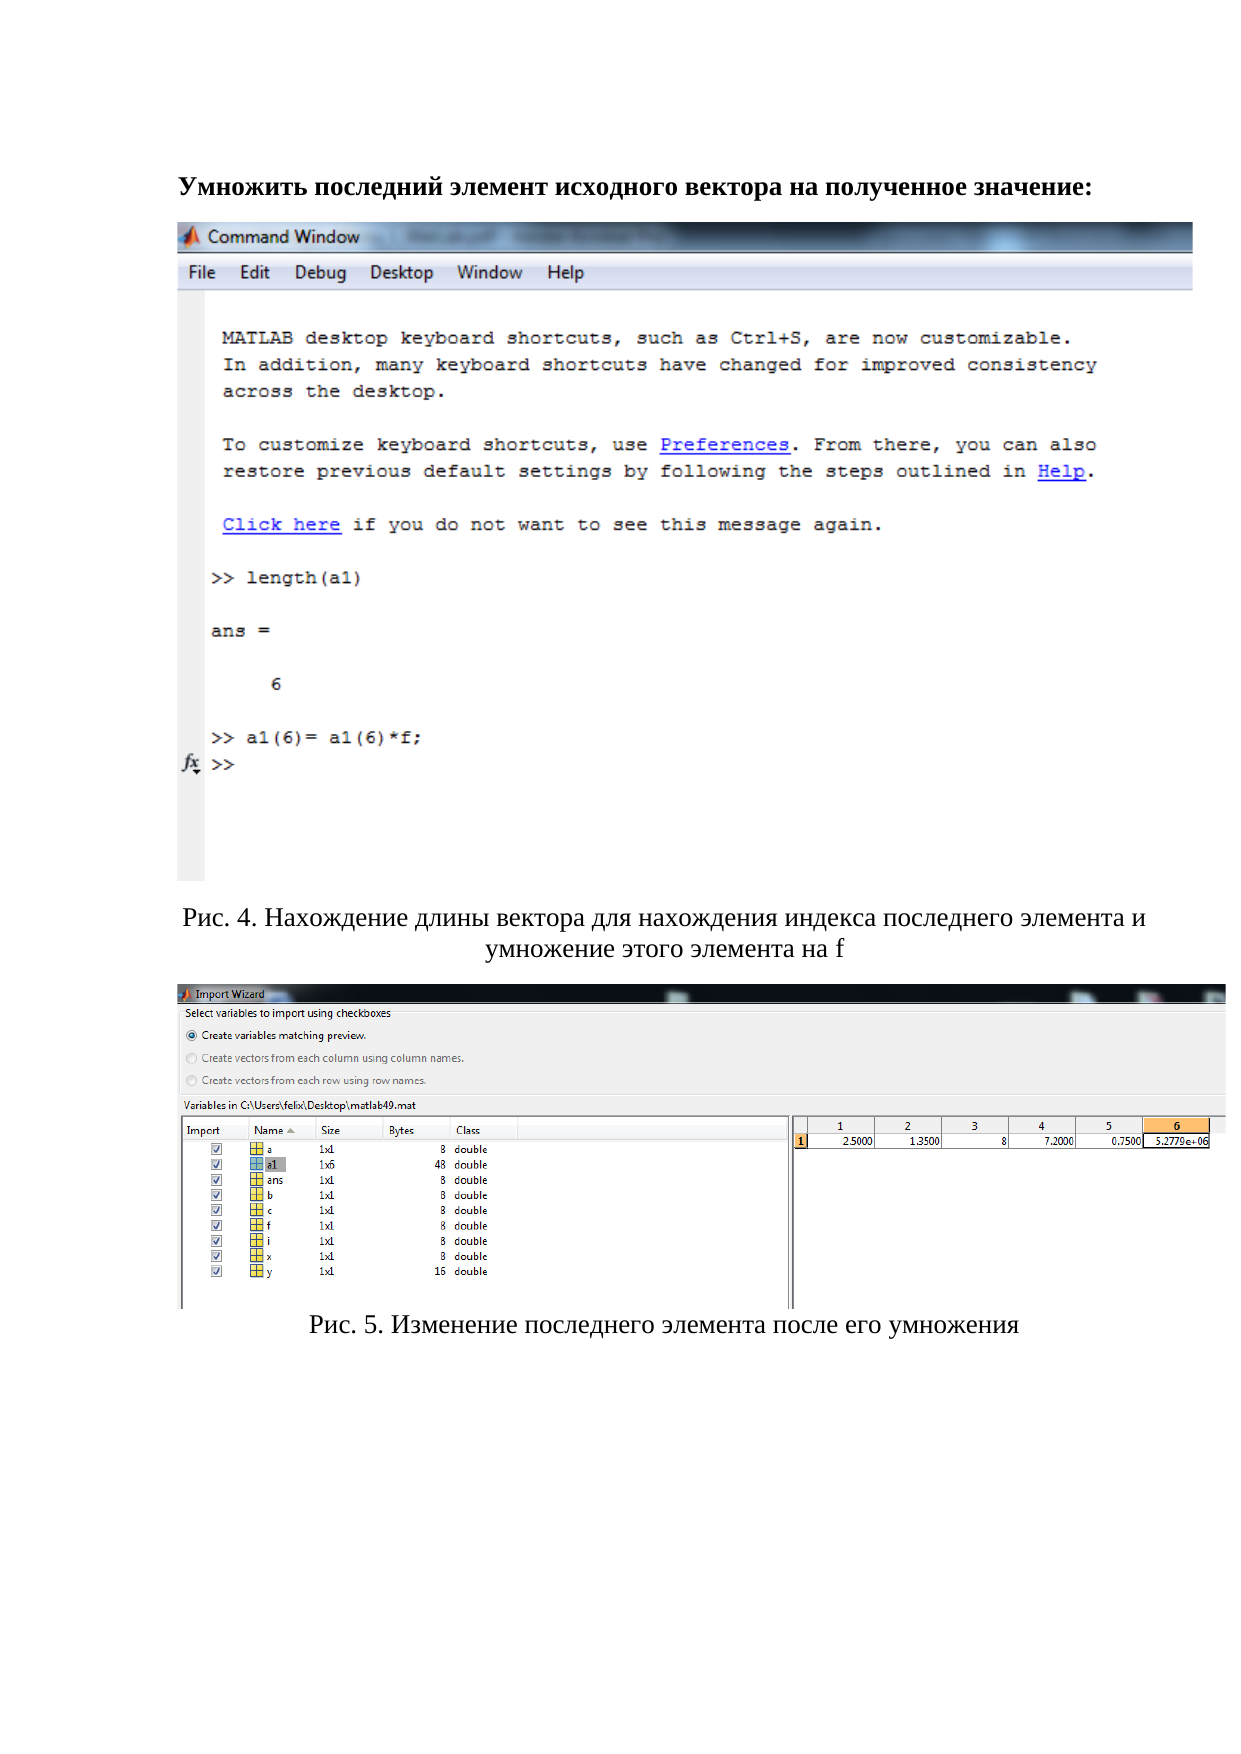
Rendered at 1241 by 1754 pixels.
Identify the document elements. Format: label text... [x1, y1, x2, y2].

text Рис. 5. Изменение последнего элемента после его умножения [177, 1309, 1152, 1339]
picture [177, 222, 1193, 881]
picture [177, 984, 1226, 1309]
text Умножить последний элемент исходного вектора на полученное значение: [177, 170, 1152, 201]
text Рис. 4. Нахождение длины вектора для нахождения индекса последнего элемента и умножение этого элемента на f [177, 901, 1152, 964]
